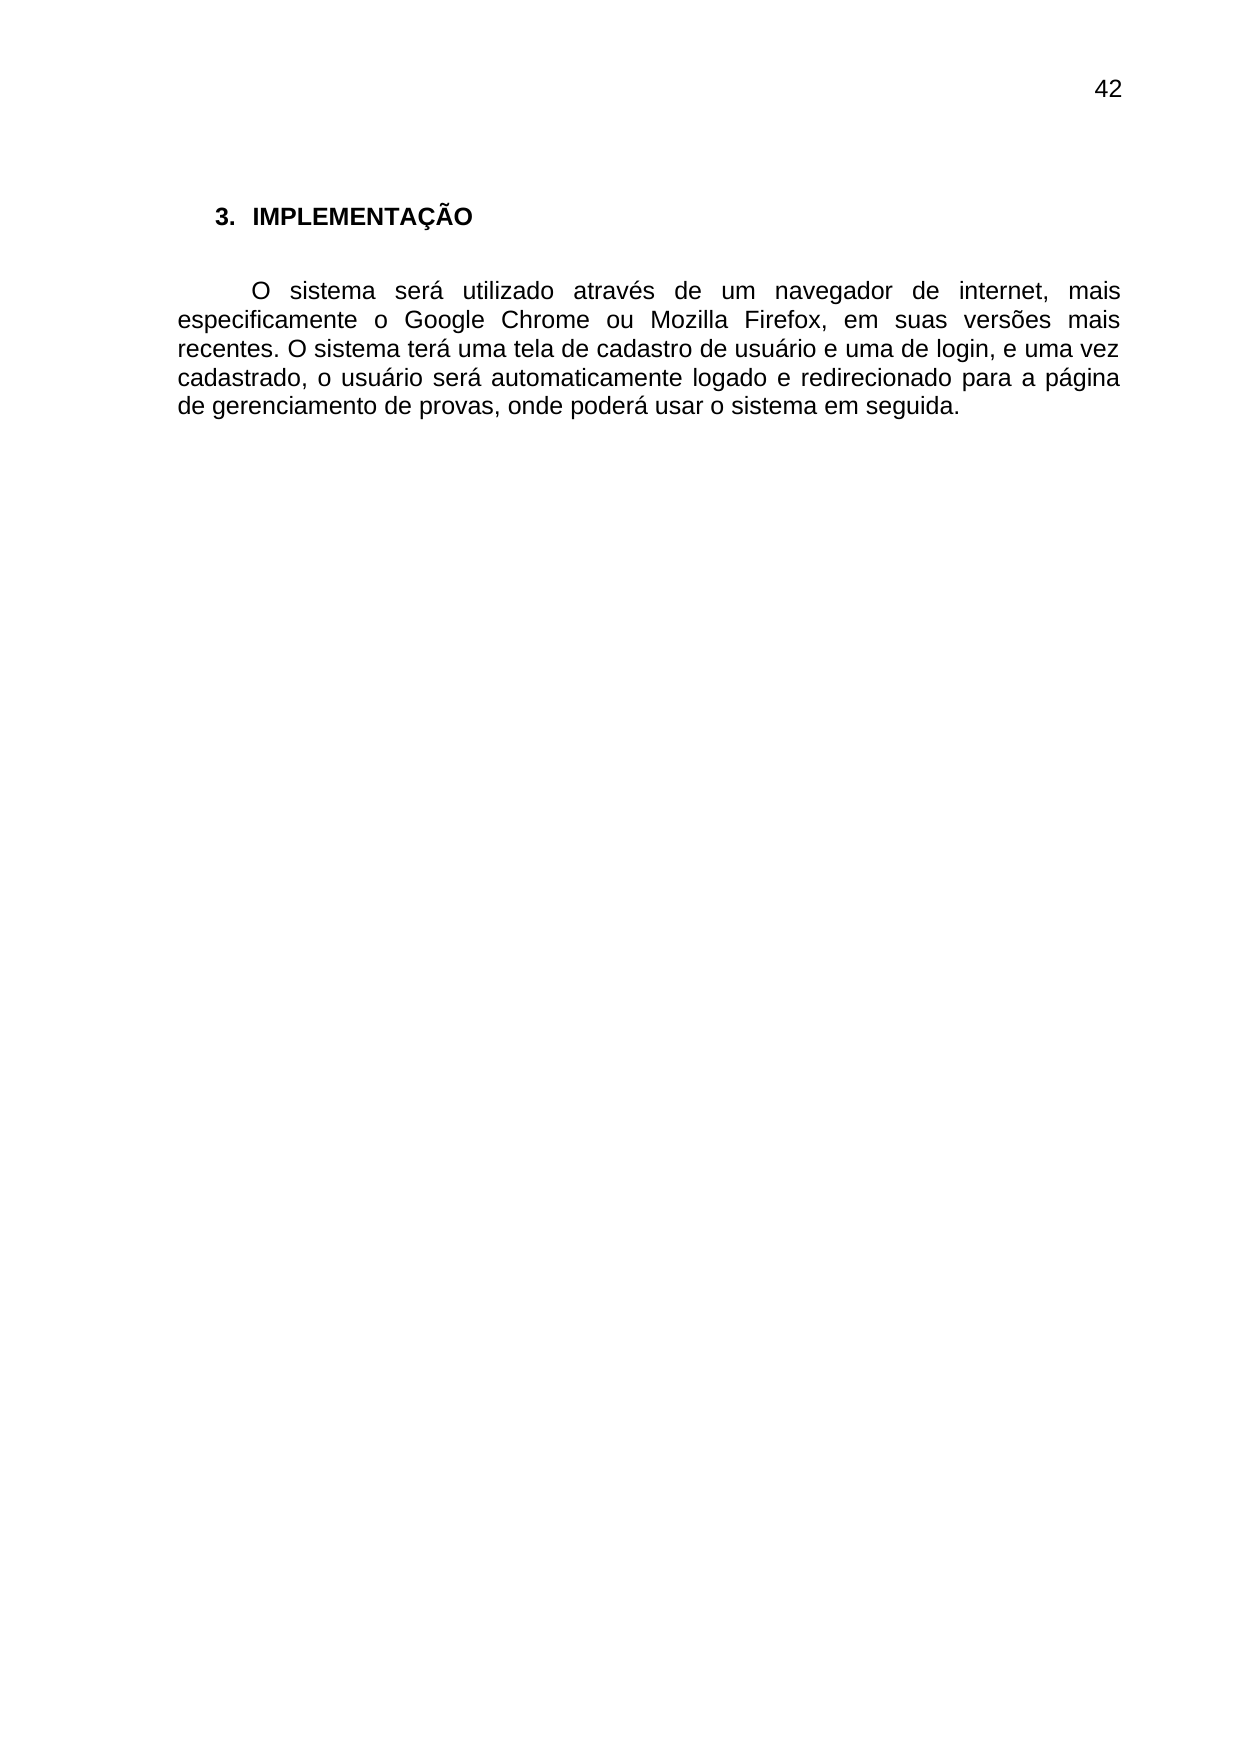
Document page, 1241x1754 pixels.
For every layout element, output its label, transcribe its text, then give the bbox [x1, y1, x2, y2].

subtitle IMPLEMENTAÇÃO [215, 202, 1122, 231]
text O sistema será utilizado através de um navegador de internet, mais especificamente o Google Chrome ou Mozilla Firefox, em suas versões mais recentes. O sistema terá uma tela de cadastro de usuário e uma de login, e uma vez cadastrado, o usuário será automaticamente logado e redirecionado para a página de gerenciamento de provas, onde poderá usar o sistema em seguida. [177, 276, 1122, 420]
